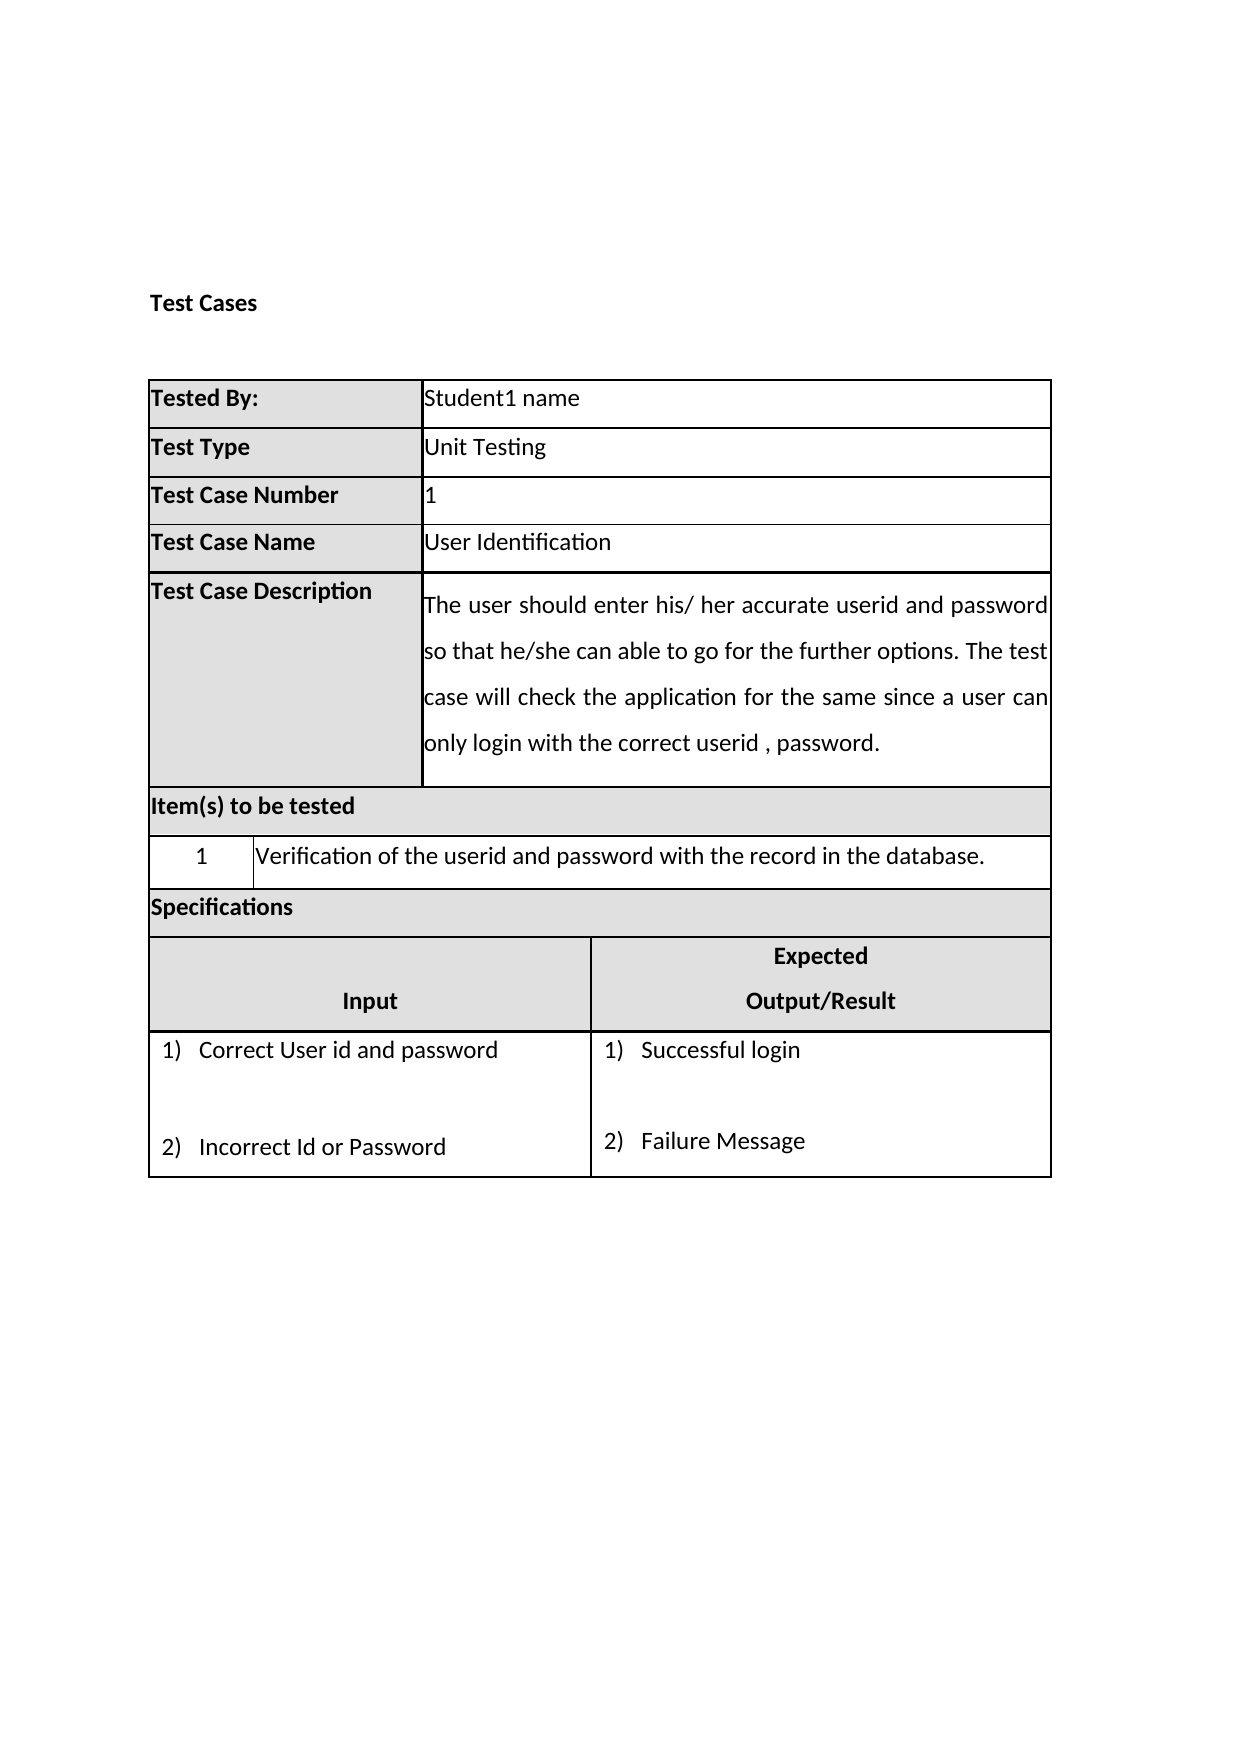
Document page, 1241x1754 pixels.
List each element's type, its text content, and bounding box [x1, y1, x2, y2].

table_header Student1 name [424, 381, 1050, 427]
table_cell Item(s) to be tested [150, 788, 1050, 834]
table_cell Expected Output/Result [592, 938, 1050, 1030]
table_cell Verification of the userid and password with the record in the database. [254, 837, 1050, 888]
table_cell Successful login Failure Message [592, 1033, 1050, 1176]
table_cell Test Case Name [150, 525, 421, 571]
table_header Tested By: [150, 381, 421, 427]
table_cell Correct User id and password Incorrect Id or Password [150, 1033, 590, 1176]
table_cell 1 [150, 837, 253, 888]
table_cell User Identification [424, 525, 1050, 571]
table_cell Input [150, 938, 590, 1030]
table_cell Test Case Description [150, 574, 421, 786]
text Test Cases [150, 287, 1090, 318]
table_cell Specifications [150, 890, 1050, 936]
table_cell The user should enter his/ her accurate userid and password so that he/she can able to go for the further options. The test case will check the application for the same since a user can only login with the correct userid , password. [424, 574, 1050, 786]
table_cell Test Case Number [150, 478, 421, 524]
table_cell Test Type [150, 429, 421, 476]
table_cell Unit Testing [424, 429, 1050, 476]
table_cell 1 [424, 478, 1050, 524]
